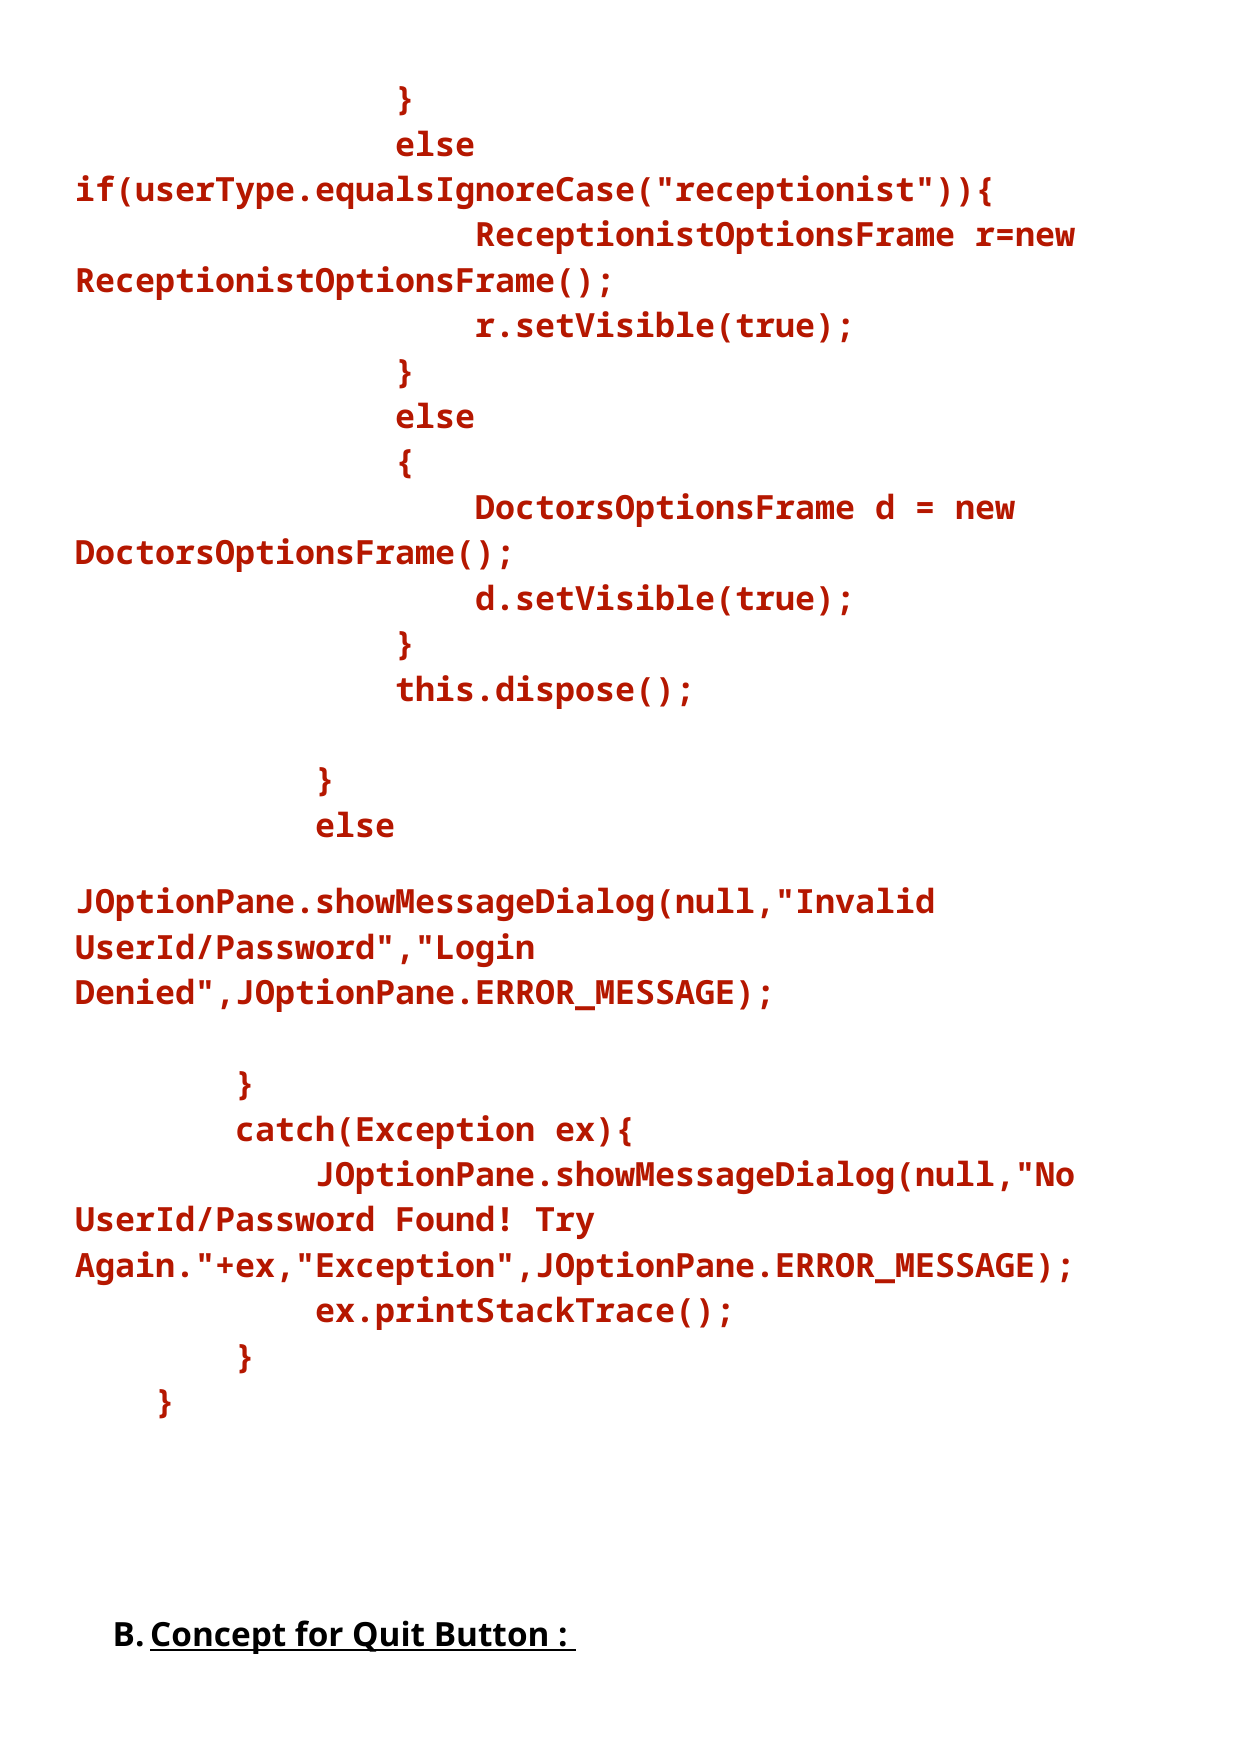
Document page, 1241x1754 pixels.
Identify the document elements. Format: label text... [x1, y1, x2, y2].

text } [75, 75, 1165, 120]
text DoctorsOptionsFrame d = new DoctorsOptionsFrame(); [75, 484, 1165, 574]
text } [75, 347, 1165, 393]
text } [75, 1060, 1165, 1105]
list Concept for Quit Button : [112, 1611, 1165, 1656]
text else if(userType.equalsIgnoreCase("receptionist")){ [75, 120, 1165, 211]
text } [75, 756, 1165, 802]
text ex.printStackTrace(); [75, 1287, 1165, 1332]
text } [75, 1332, 1165, 1378]
text catch(Exception ex){ [75, 1105, 1165, 1151]
text JOptionPane.showMessageDialog(null,"Invalid UserId/Password","Login Denied",JOptionPane.ERROR_MESSAGE); [75, 847, 1165, 1014]
text else [75, 393, 1165, 438]
text } [75, 620, 1165, 665]
text } [75, 1378, 1165, 1423]
text this.dispose(); [75, 665, 1165, 711]
text JOptionPane.showMessageDialog(null,"No UserId/Password Found! Try Again."+ex,"Exception",JOptionPane.ERROR_MESSAGE); [75, 1151, 1165, 1287]
text d.setVisible(true); [75, 574, 1165, 620]
text else [75, 802, 1165, 847]
text ReceptionistOptionsFrame r=new ReceptionistOptionsFrame(); [75, 211, 1165, 302]
text r.setVisible(true); [75, 302, 1165, 347]
text { [75, 438, 1165, 484]
